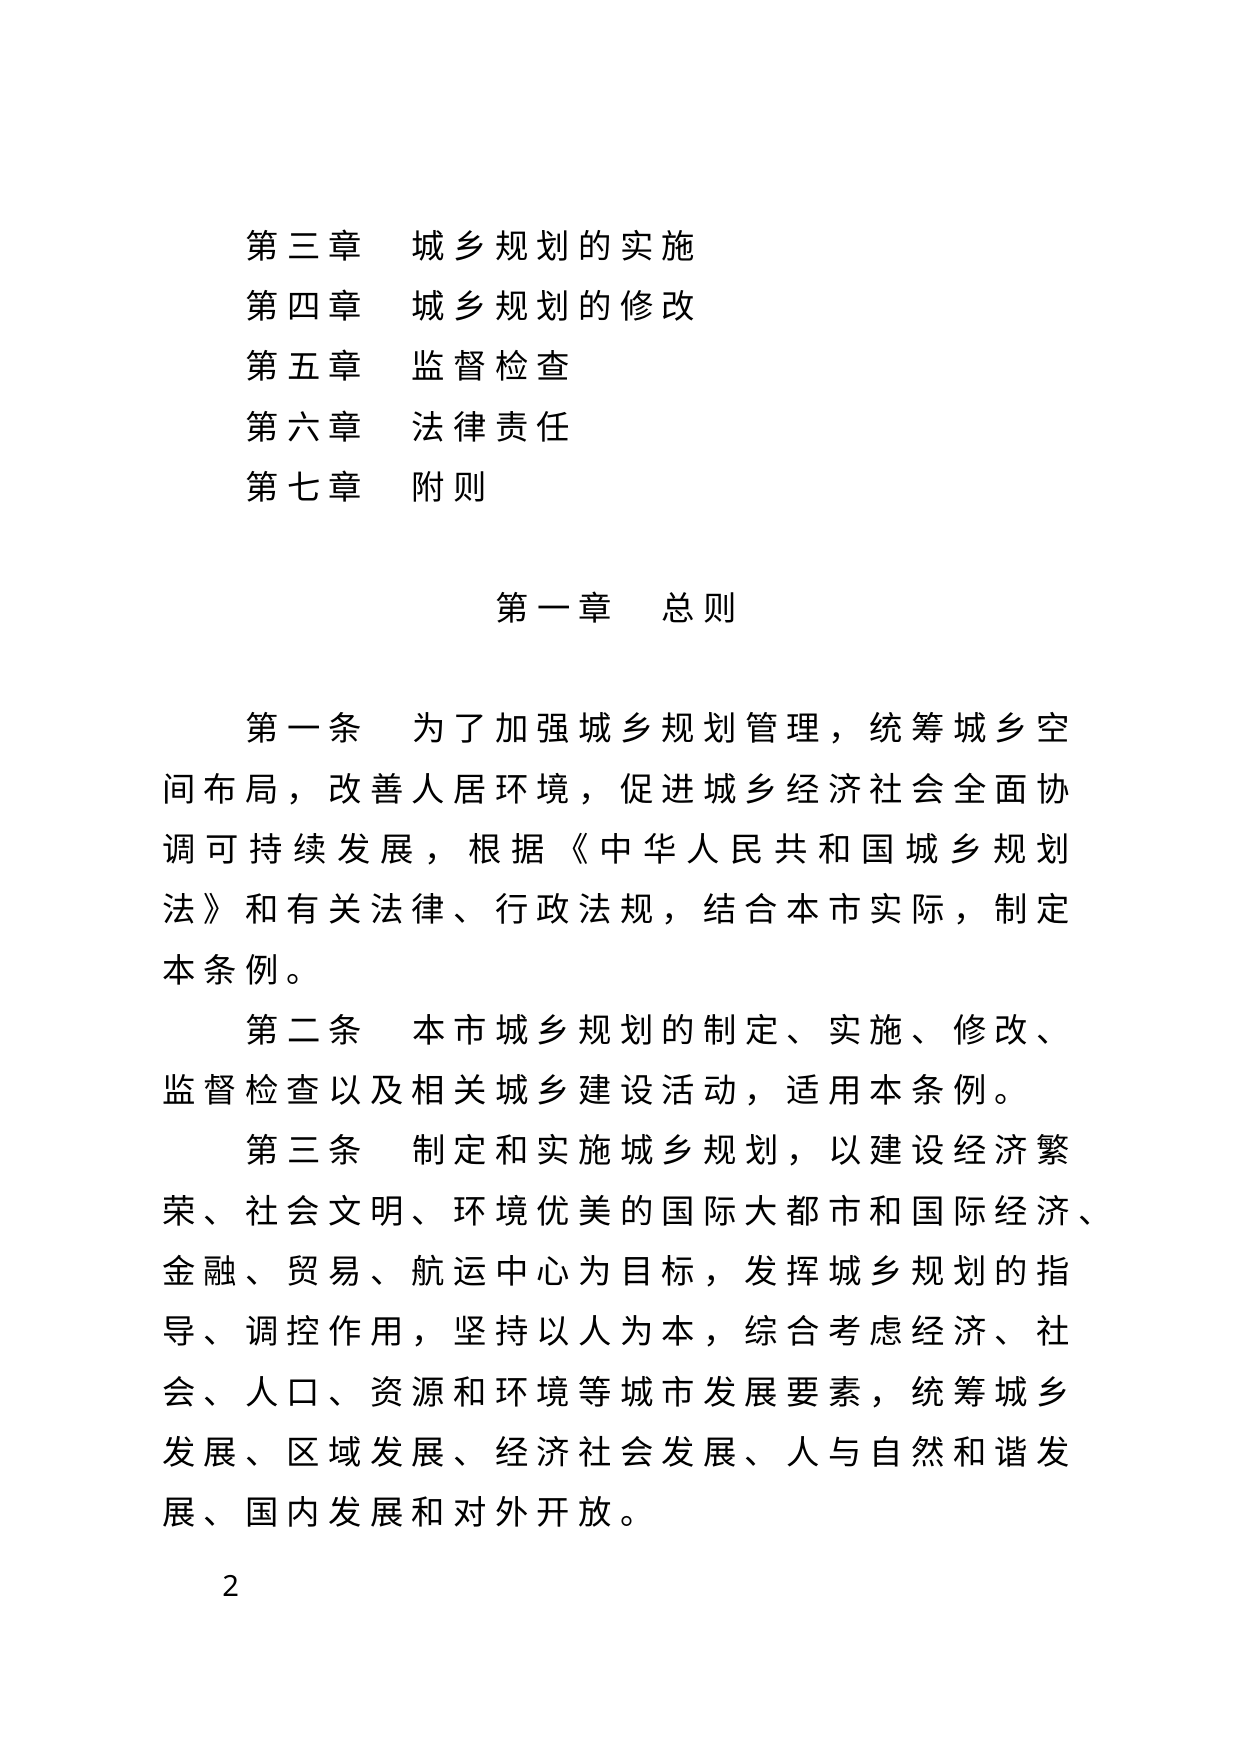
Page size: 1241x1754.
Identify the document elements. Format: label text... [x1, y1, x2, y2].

text 第一条 为了加强城乡规划管理，统筹城乡空间布局，改善人居环境，促进城乡经济社会全面协调可持续发展，根据《中华人民共和国城乡规划法》和有关法律、行政法规，结合本市实际，制定本条例。 [162, 696, 1078, 998]
text 第三条 制定和实施城乡规划，以建设经济繁荣、社会文明、环境优美的国际大都市和国际经济、金融、贸易、航运中心为目标，发挥城乡规划的指导、调控作用，坚持以人为本，综合考虑经济、社会、人口、资源和环境等城市发展要素，统筹城乡发展、区域发展、经济社会发展、人与自然和谐发展、国内发展和对外开放。 [162, 1118, 1078, 1540]
text 第四章 城乡规划的修改 [162, 274, 1078, 334]
text 第五章 监督检查 [162, 334, 1078, 394]
text 第六章 法律责任 [162, 394, 1078, 455]
text 第三章 城乡规划的实施 [162, 213, 1078, 274]
text 第二条 本市城乡规划的制定、实施、修改、监督检查以及相关城乡建设活动，适用本条例。 [162, 998, 1078, 1118]
text 第七章 附则 [162, 455, 1078, 515]
text 第一章 总则 [162, 575, 1078, 636]
